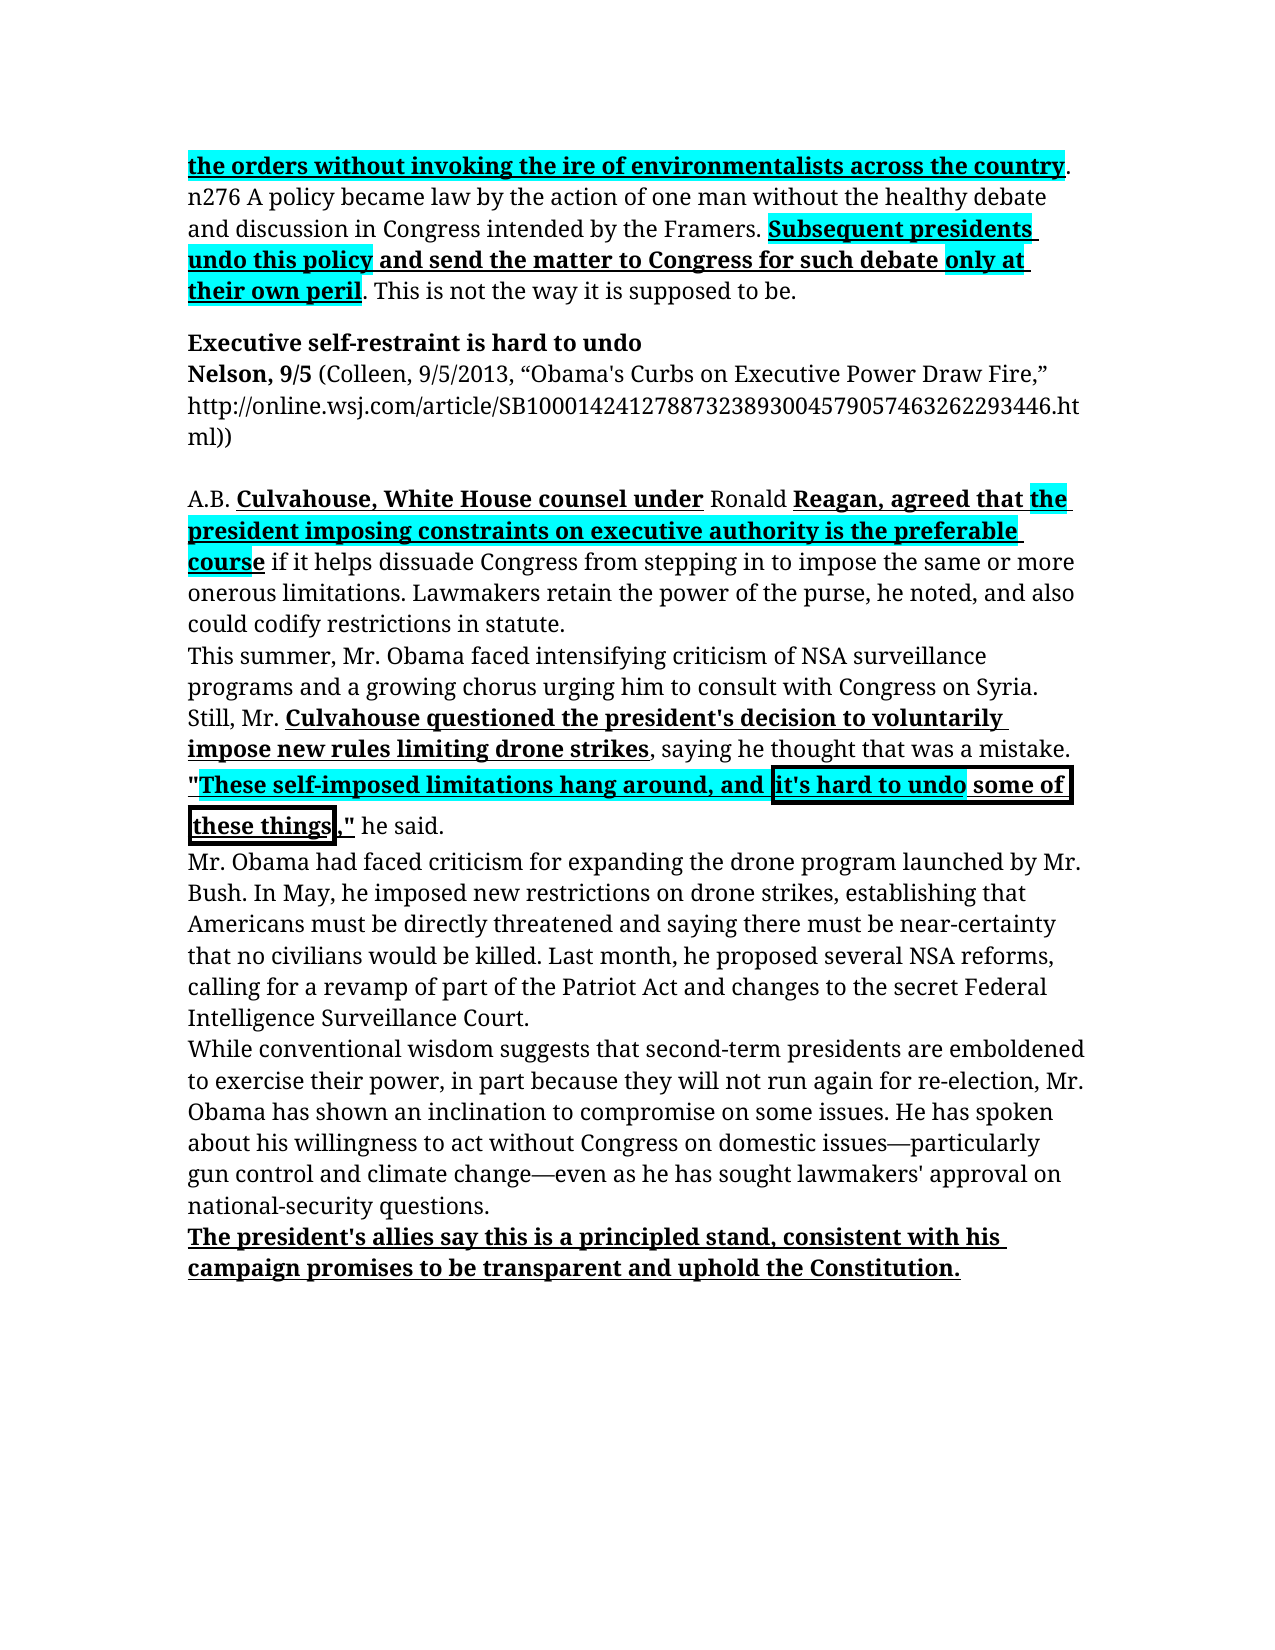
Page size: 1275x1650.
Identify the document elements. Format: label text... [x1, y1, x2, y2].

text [187, 150, 1087, 306]
text The president's allies say this is a principled stand, consistent with his campaign promises to be transparent and uphold the Constitution. [187, 1221, 1087, 1283]
text While conventional wisdom suggests that second-term presidents are emboldened to exercise their power, in part because they will not run again for re-election, Mr. Obama has shown an inclination to compromise on some issues. He has spoken about his willingness to act without Congress on domestic issues—particularly gun control and climate change—even as he has sought lawmakers' approval on national-security questions. [187, 1033, 1087, 1221]
subtitle Executive self-restraint is hard to undo [187, 327, 1087, 358]
text Nelson, 9/5 (Colleen, 9/5/2013, “Obama's Curbs on Executive Power Draw Fire,” http://online.wsj.com/article/SB10001424127887323893004579057463262293446.html)) [187, 358, 1087, 452]
text This summer, Mr. Obama faced intensifying criticism of NSA surveillance programs and a growing chorus urging him to consult with Congress on Syria. Still, Mr. Culvahouse questioned the president's decision to voluntarily impose new rules limiting drone strikes, saying he thought that was a mistake. "These self-imposed limitations hang around, and it's hard to undo some of these things," he said. [187, 639, 1087, 846]
text Mr. Obama had faced criticism for expanding the drone program launched by Mr. Bush. In May, he imposed new restrictions on drone strikes, establishing that Americans must be directly threatened and saying there must be near-certainty that no civilians would be killed. Last month, he proposed several NSA reforms, calling for a revamp of part of the Patriot Act and changes to the secret Federal Intelligence Surveillance Court. [187, 846, 1087, 1033]
text A.B. Culvahouse, White House counsel under Ronald Reagan, agreed that the president imposing constraints on executive authority is the preferable course if it helps dissuade Congress from stepping in to impose the same or more onerous limitations. Lawmakers retain the power of the purse, he noted, and also could codify restrictions in statute. [187, 483, 1087, 639]
